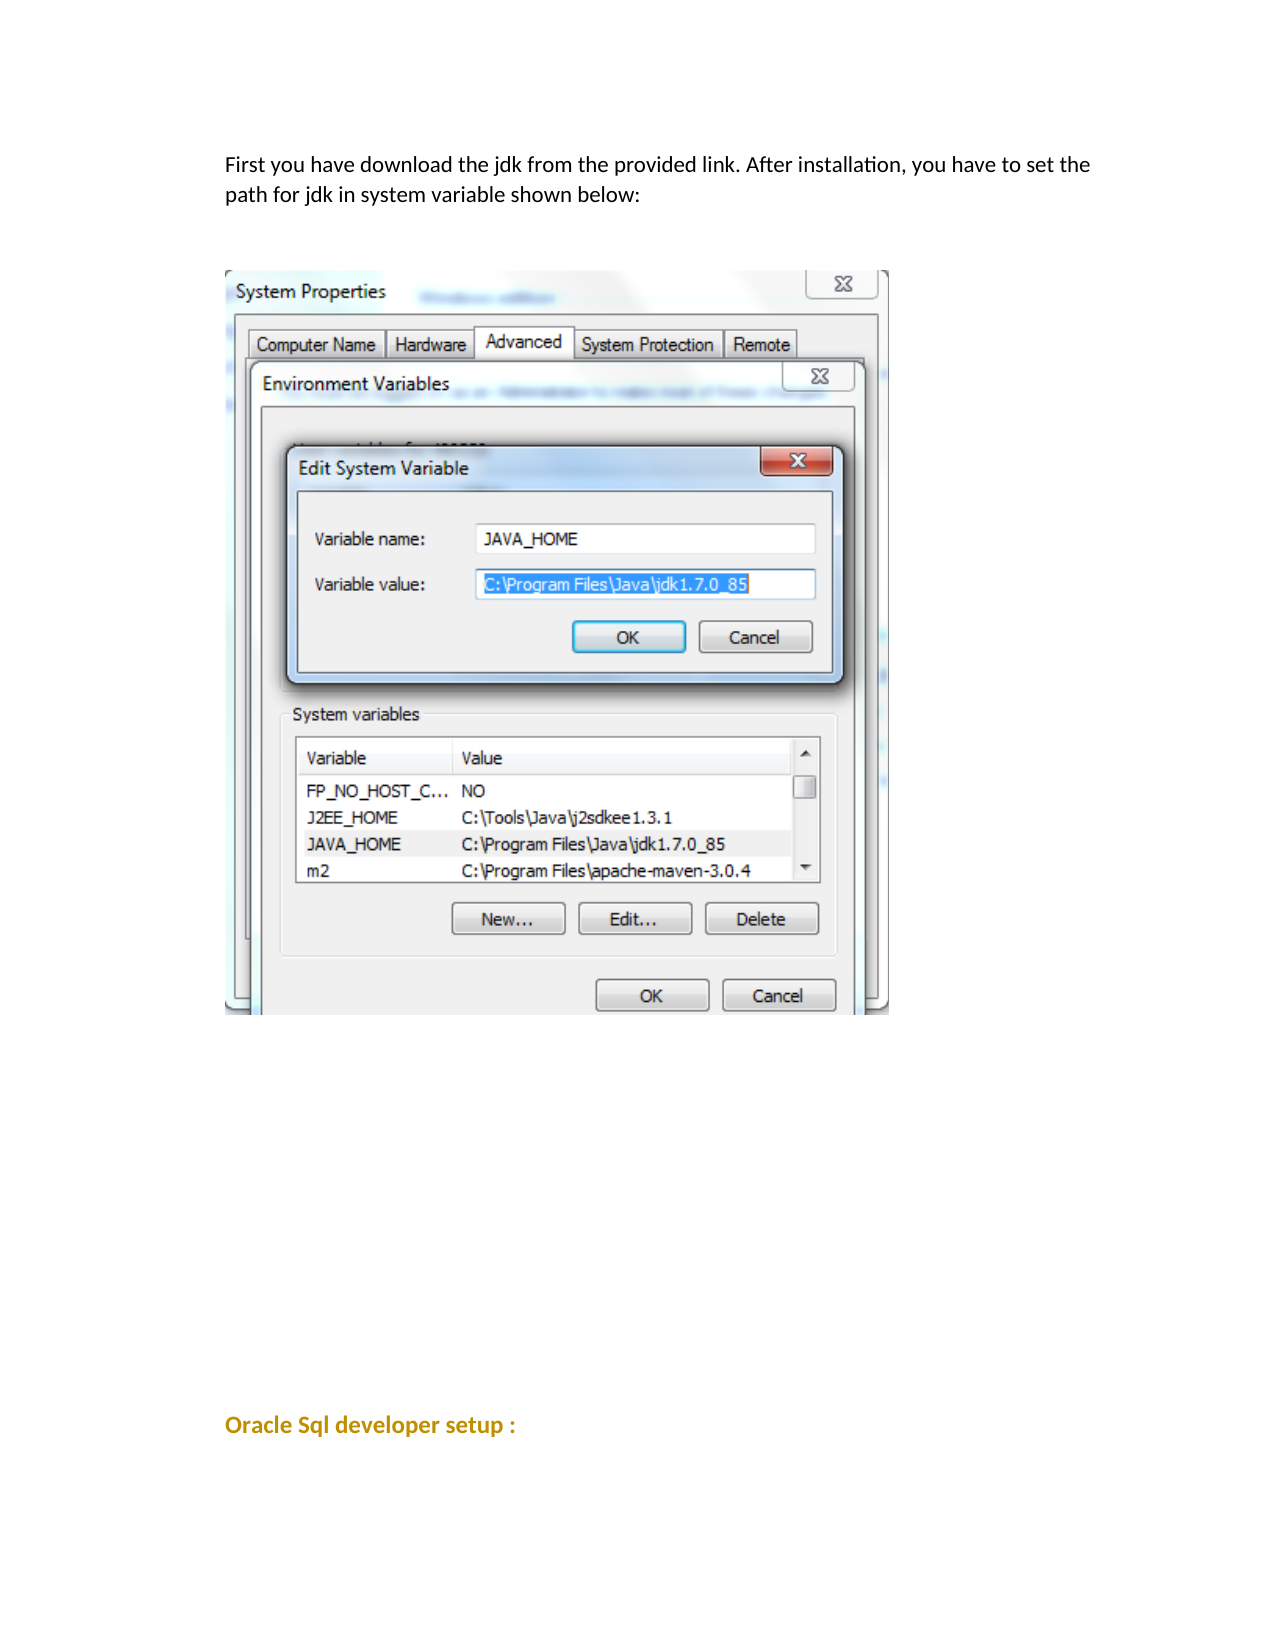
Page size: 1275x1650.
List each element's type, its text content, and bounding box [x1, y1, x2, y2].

list Oracle Sql developer setup : [225, 1409, 1125, 1440]
picture [225, 270, 889, 1015]
list First you have download the jdk from the provided link. After installation, you have to set the path for jdk in system variable shown below: [225, 150, 1125, 208]
